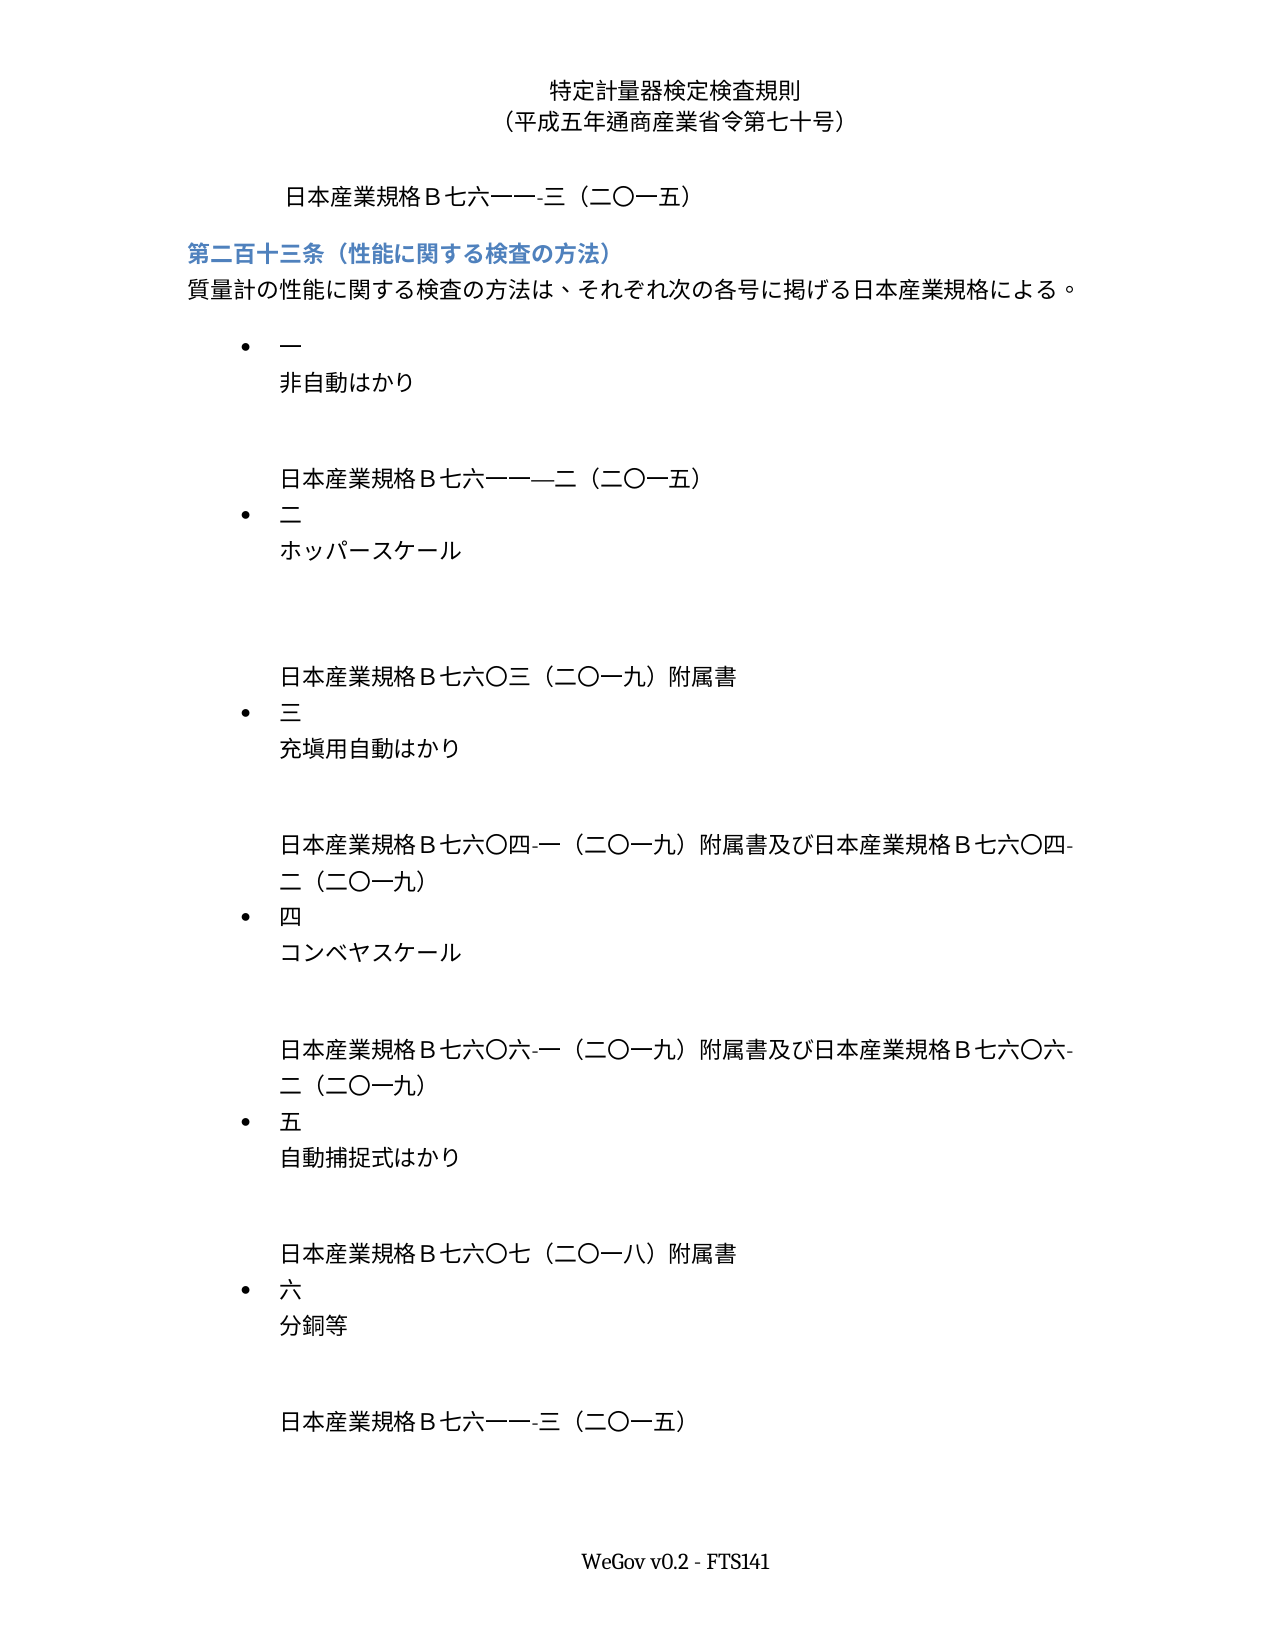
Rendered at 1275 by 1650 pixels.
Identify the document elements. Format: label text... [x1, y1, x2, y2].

list 六 分銅等 日本産業規格Ｂ七六一一-三（二〇一五） [242, 150, 1087, 212]
list 六 分銅等 日本産業規格Ｂ七六一一-三（二〇一五） [242, 1274, 1087, 1437]
list 二 ホッパースケール 日本産業規格Ｂ七六〇三（二〇一九）附属書 [242, 499, 1087, 692]
list 四 コンベヤスケール 日本産業規格Ｂ七六〇六-一（二〇一九）附属書及び日本産業規格Ｂ七六〇六-二（二〇一九） [242, 901, 1087, 1101]
text 質量計の性能に関する検査の方法は、それぞれ次の各号に掲げる日本産業規格による。 [187, 274, 1087, 305]
list 五 自動捕捉式はかり 日本産業規格Ｂ七六〇七（二〇一八）附属書 [242, 1106, 1087, 1269]
list 三 充塡用自動はかり 日本産業規格Ｂ七六〇四-一（二〇一九）附属書及び日本産業規格Ｂ七六〇四-二（二〇一九） [242, 697, 1087, 897]
list 一 非自動はかり 日本産業規格Ｂ七六一一―二（二〇一五） [242, 331, 1087, 494]
subtitle 第二百十三条（性能に関する検査の方法） [187, 238, 1087, 269]
